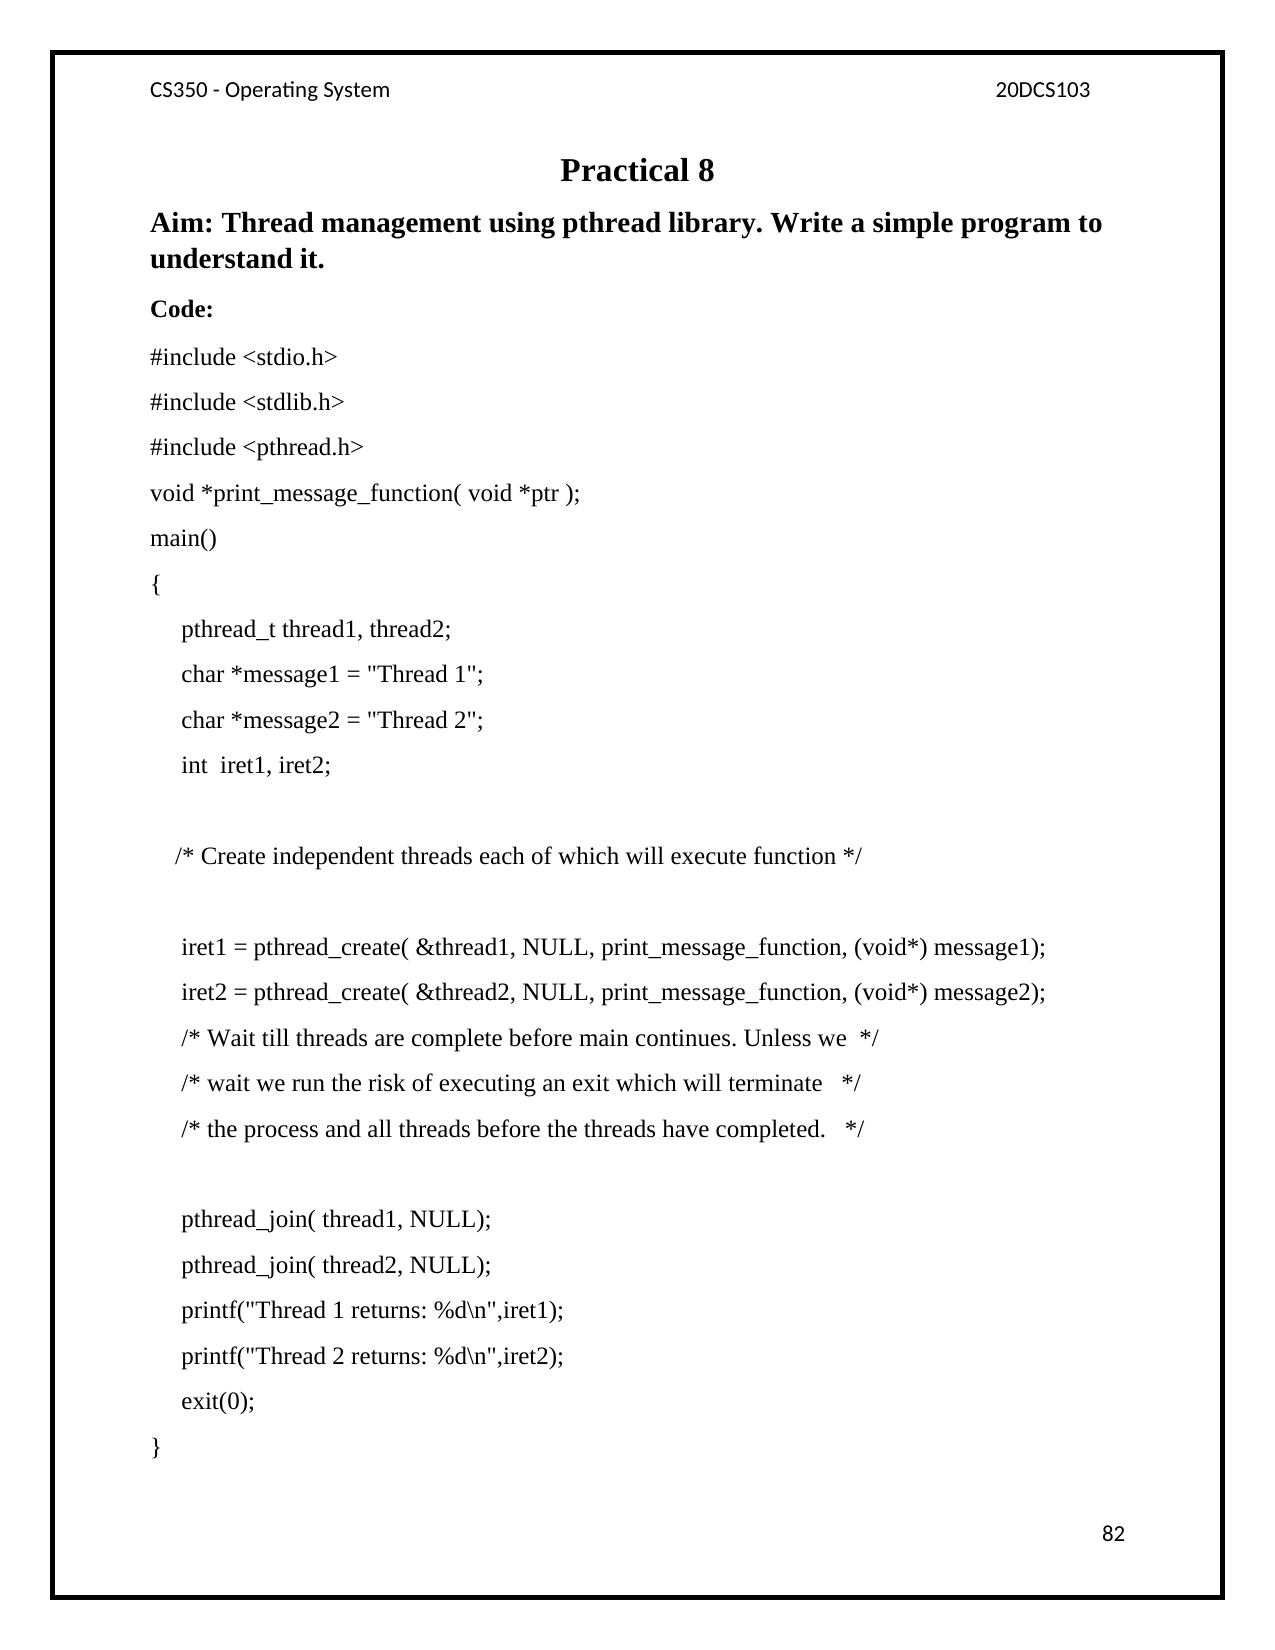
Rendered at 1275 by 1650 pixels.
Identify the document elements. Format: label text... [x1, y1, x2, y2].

text Practical 8 [150, 150, 1125, 188]
text /* the process and all threads before the threads have completed. */ [150, 1114, 1125, 1142]
text { [150, 569, 1125, 597]
text printf("Thread 2 returns: %d\n",iret2); [150, 1341, 1125, 1369]
text /* wait we run the risk of executing an exit which will terminate */ [150, 1068, 1125, 1097]
text /* Wait till threads are complete before main continues. Unless we */ [150, 1023, 1125, 1052]
text char *message1 = "Thread 1"; [150, 659, 1125, 688]
text #include <stdlib.h> [150, 387, 1125, 416]
text iret2 = pthread_create( &thread2, NULL, print_message_function, (void*) message2); [150, 977, 1125, 1006]
text iret1 = pthread_create( &thread1, NULL, print_message_function, (void*) message1); [150, 932, 1125, 961]
text #include <stdio.h> [150, 342, 1125, 370]
text Code: [150, 294, 1125, 323]
text int iret1, iret2; [150, 750, 1125, 779]
text void *print_message_function( void *ptr ); [150, 478, 1125, 507]
text main() [150, 523, 1125, 552]
text /* Create independent threads each of which will execute function */ [150, 841, 1125, 870]
text #include <pthread.h> [150, 432, 1125, 461]
text printf("Thread 1 returns: %d\n",iret1); [150, 1295, 1125, 1324]
text pthread_join( thread2, NULL); [150, 1250, 1125, 1279]
text pthread_join( thread1, NULL); [150, 1204, 1125, 1233]
text exit(0); [150, 1386, 1125, 1415]
text } [150, 1432, 1125, 1460]
text Aim: Thread management using pthread library. Write a simple program to understand it. [150, 205, 1125, 275]
text char *message2 = "Thread 2"; [150, 705, 1125, 734]
text pthread_t thread1, thread2; [150, 614, 1125, 643]
